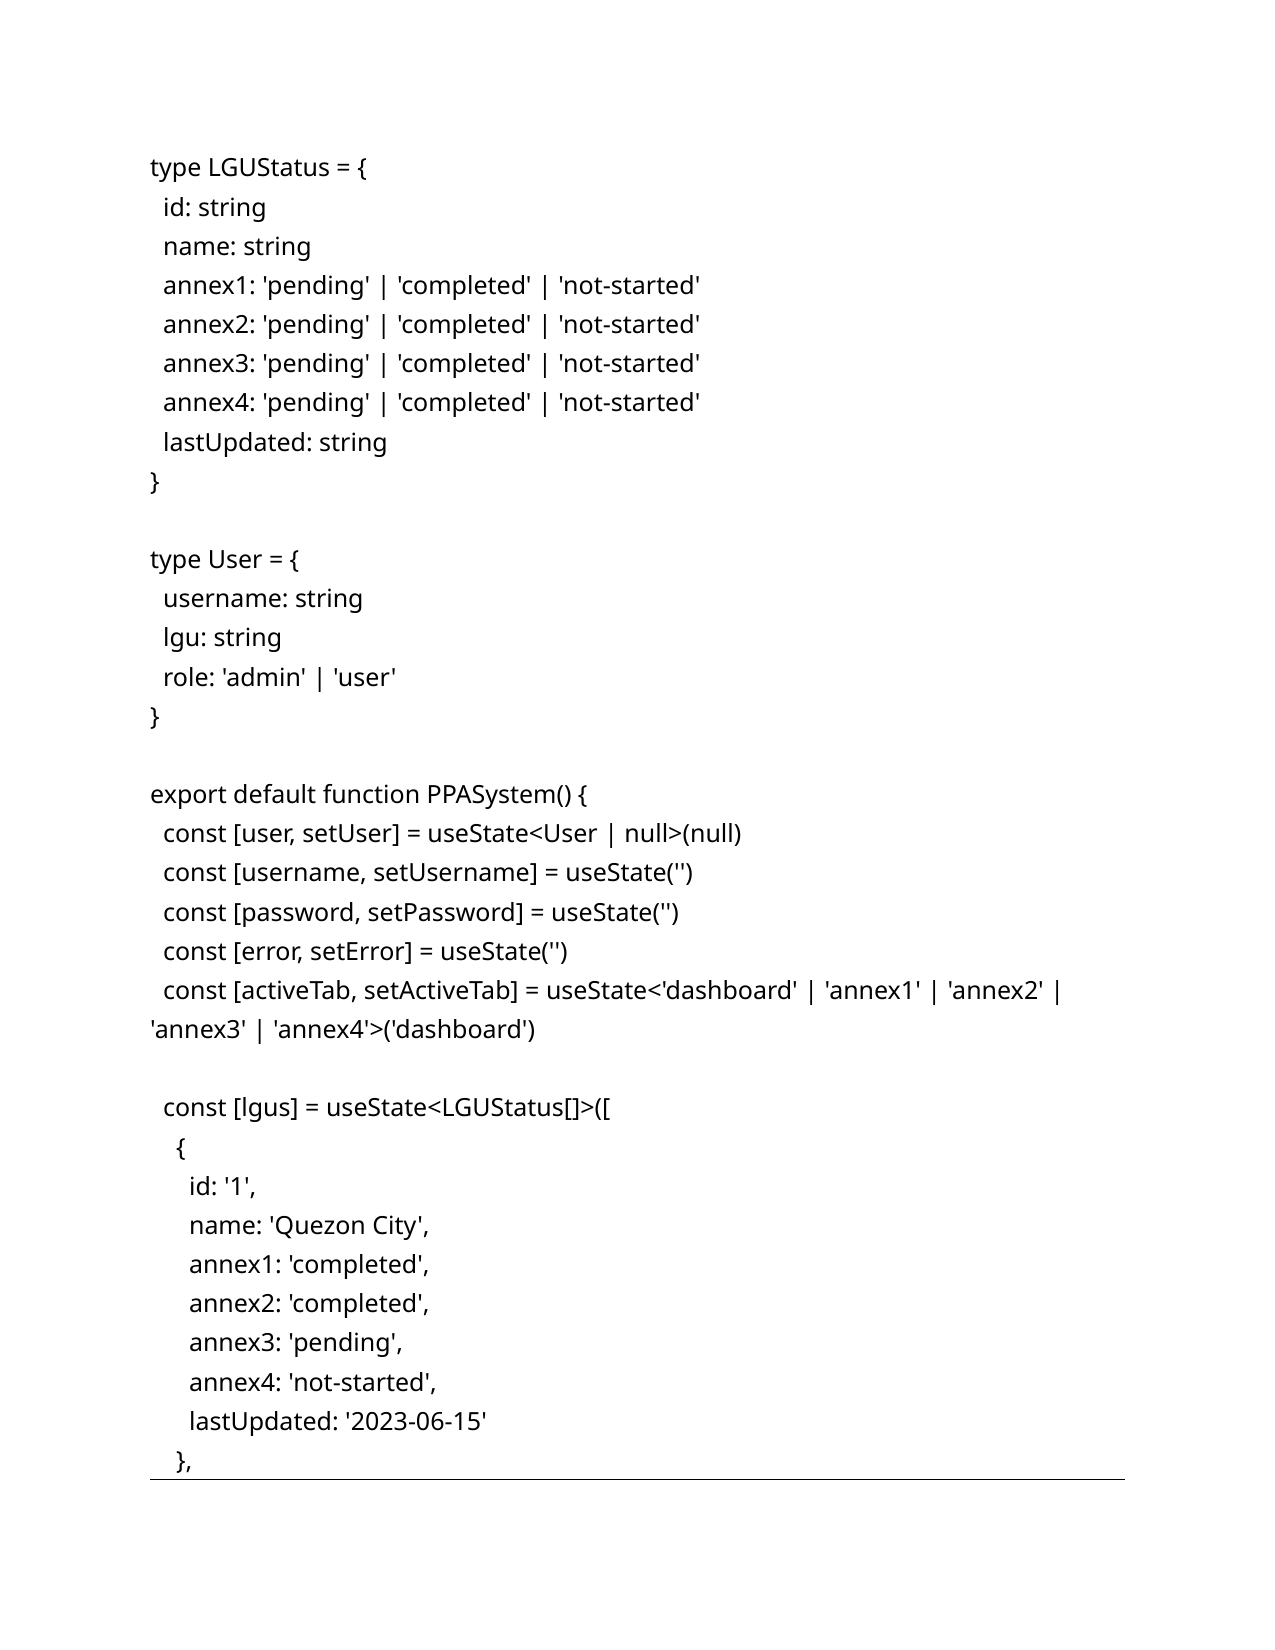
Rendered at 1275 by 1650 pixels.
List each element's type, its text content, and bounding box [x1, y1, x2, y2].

text lgu: string [150, 620, 1125, 654]
text annex3: 'pending', [150, 1325, 1125, 1359]
text annex4: 'not-started', [150, 1364, 1125, 1398]
text { [150, 1129, 1125, 1163]
text id: '1', [150, 1168, 1125, 1202]
text lastUpdated: '2023-06-15' [150, 1403, 1125, 1437]
text annex1: 'pending' | 'completed' | 'not-started' [150, 267, 1125, 302]
text } [150, 463, 1125, 497]
text annex3: 'pending' | 'completed' | 'not-started' [150, 346, 1125, 380]
text name: string [150, 228, 1125, 262]
text annex2: 'completed', [150, 1286, 1125, 1320]
text role: 'admin' | 'user' [150, 659, 1125, 693]
text const [activeTab, setActiveTab] = useState<'dashboard' | 'annex1' | 'annex2' | 'annex3' | 'annex4'>('dashboard') [150, 972, 1125, 1046]
text name: 'Quezon City', [150, 1207, 1125, 1242]
text annex2: 'pending' | 'completed' | 'not-started' [150, 307, 1125, 341]
text const [password, setPassword] = useState('') [150, 894, 1125, 928]
text type LGUStatus = { [150, 150, 1125, 184]
text }, [150, 1442, 1125, 1479]
text const [user, setUser] = useState<User | null>(null) [150, 816, 1125, 850]
text annex1: 'completed', [150, 1247, 1125, 1281]
text const [error, setError] = useState('') [150, 933, 1125, 967]
text } [150, 698, 1125, 732]
text export default function PPASystem() { [150, 777, 1125, 811]
text const [username, setUsername] = useState('') [150, 855, 1125, 889]
text id: string [150, 189, 1125, 223]
text const [lgus] = useState<LGUStatus[]>([ [150, 1090, 1125, 1124]
text lastUpdated: string [150, 424, 1125, 458]
text type User = { [150, 542, 1125, 576]
text annex4: 'pending' | 'completed' | 'not-started' [150, 385, 1125, 419]
text username: string [150, 581, 1125, 615]
